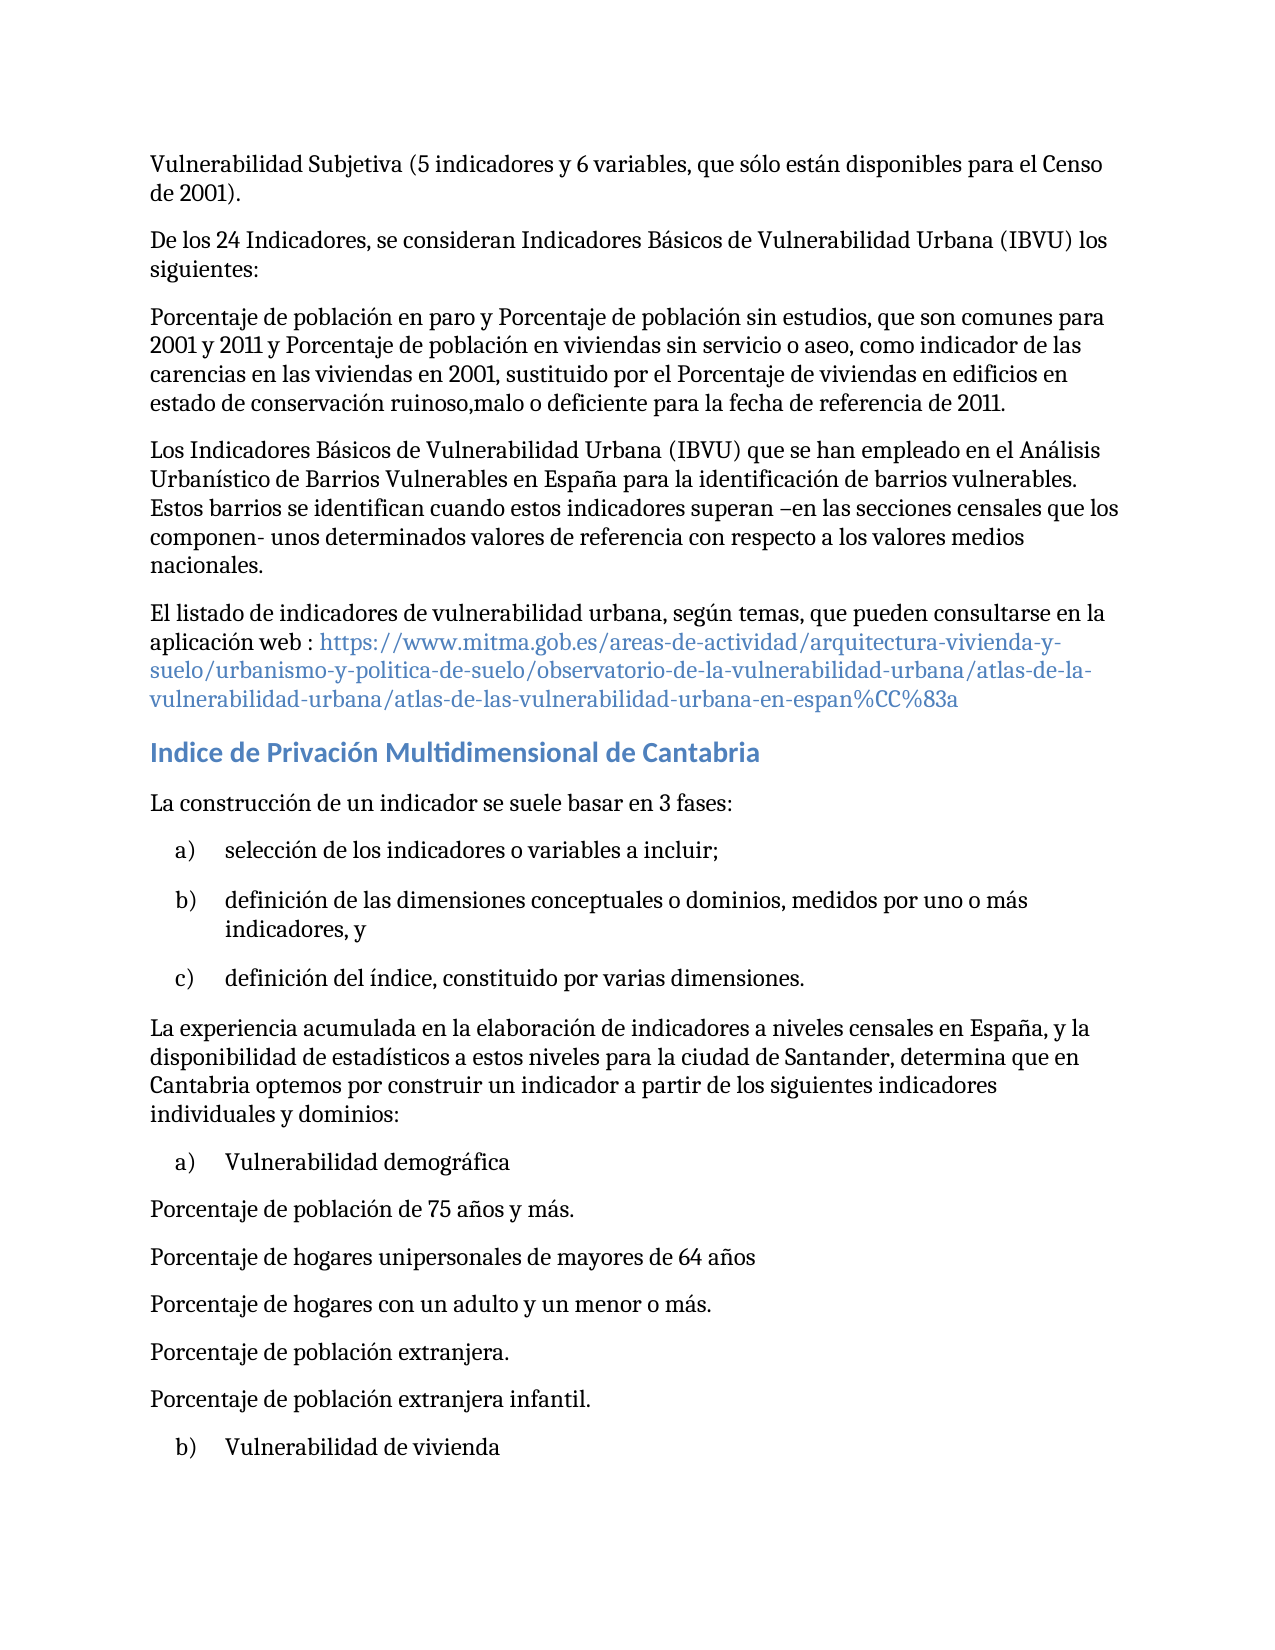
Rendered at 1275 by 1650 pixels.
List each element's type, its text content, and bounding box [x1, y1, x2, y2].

list Vulnerabilidad demográfica [175, 1148, 1125, 1176]
text Porcentaje de población en paro y Porcentaje de población sin estudios, que son comunes para 2001 y 2011 y Porcentaje de población en viviendas sin servicio o aseo, como indicador de las carencias en las viviendas en 2001, sustituido por el Porcentaje de viviendas en edificios en estado de conservación ruinoso,malo o deficiente para la fecha de referencia de 2011. [150, 302, 1125, 417]
list Vulnerabilidad de vivienda [175, 1433, 1125, 1461]
text La construcción de un indicador se suele basar en 3 fases: [150, 789, 1125, 818]
list selección de los indicadores o variables a incluir; [175, 836, 1125, 865]
subtitle Indice de Privación Multidimensional de Cantabria [150, 734, 1125, 770]
text Los Indicadores Básicos de Vulnerabilidad Urbana (IBVU) que se han empleado en el Análisis Urbanístico de Barrios Vulnerables en España para la identificación de barrios vulnerables. Estos barrios se identifican cuando estos indicadores superan –en las secciones censales que los componen- unos determinados valores de referencia con respecto a los valores medios nacionales. [150, 436, 1125, 580]
text La experiencia acumulada en la elaboración de indicadores a niveles censales en España, y la disponibilidad de estadísticos a estos niveles para la ciudad de Santander, determina que en Cantabria optemos por construir un indicador a partir de los siguientes indicadores individuales y dominios: [150, 1014, 1125, 1129]
text De los 24 Indicadores, se consideran Indicadores Básicos de Vulnerabilidad Urbana (IBVU) los siguientes: [150, 226, 1125, 284]
text Porcentaje de población extranjera infantil. [150, 1385, 1125, 1414]
text Vulnerabilidad Subjetiva (5 indicadores y 6 variables, que sólo están disponibles para el Censo de 2001). [150, 150, 1125, 207]
list definición de las dimensiones conceptuales o dominios, medidos por uno o más indicadores, y [175, 886, 1125, 943]
text Porcentaje de hogares unipersonales de mayores de 64 años [150, 1243, 1125, 1271]
list definición del índice, constituido por varias dimensiones. [175, 964, 1125, 993]
text Porcentaje de hogares con un adulto y un menor o más. [150, 1290, 1125, 1319]
text Porcentaje de población extranjera. [150, 1338, 1125, 1366]
text El listado de indicadores de vulnerabilidad urbana, según temas, que pueden consultarse en la aplicación web : https://www.mitma.gob.es/areas-de-actividad/arquitectura-vivienda-y-suelo/urbanismo-y-politica-de-suelo/observatorio-de-la-vulnerabilidad-urbana/atlas-de-la-vulnerabilidad-urbana/atlas-de-las-vulnerabilidad-urbana-en-espan%CC%83a [150, 599, 1125, 714]
text Porcentaje de población de 75 años y más. [150, 1195, 1125, 1224]
